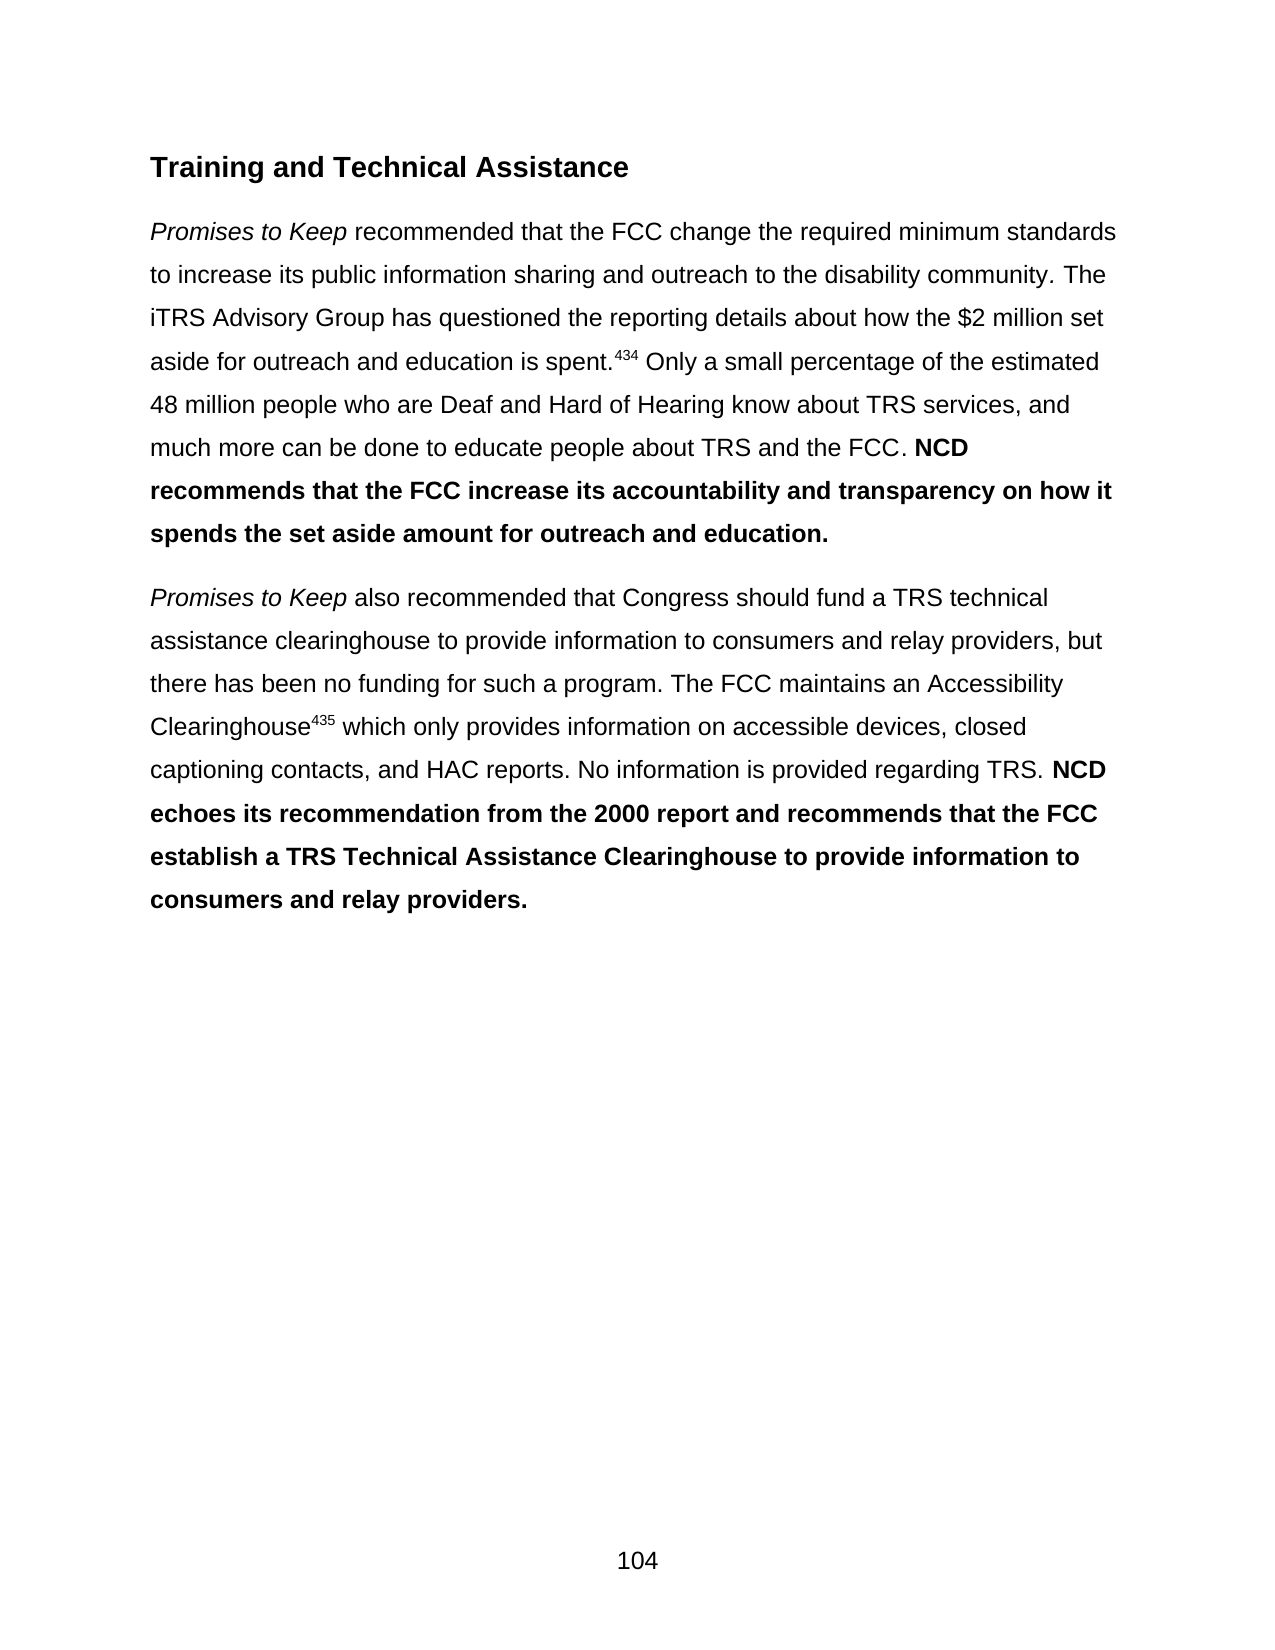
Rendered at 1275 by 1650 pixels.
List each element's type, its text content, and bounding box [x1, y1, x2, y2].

text Promises to Keep recommended that the FCC change the required minimum standards to increase its public information sharing and outreach to the disability community. The iTRS Advisory Group has questioned the reporting details about how the $2 million set aside for outreach and education is spent. Only a small percentage of the estimated 48 million people who are Deaf and Hard of Hearing know about TRS services, and much more can be done to educate people about TRS and the FCC. NCD recommends that the FCC increase its accountability and transparency on how it spends the set aside amount for outreach and education. [150, 217, 1125, 548]
subtitle Training and Technical Assistance [150, 150, 1125, 183]
text Promises to Keep also recommended that Congress should fund a TRS technical assistance clearinghouse to provide information to consumers and relay providers, but there has been no funding for such a program. The FCC maintains an Accessibility Clearinghouse which only provides information on accessible devices, closed captioning contacts, and HAC reports. No information is provided regarding TRS. NCD echoes its recommendation from the 2000 report and recommends that the FCC establish a TRS Technical Assistance Clearinghouse to provide information to consumers and relay providers. [150, 583, 1125, 913]
